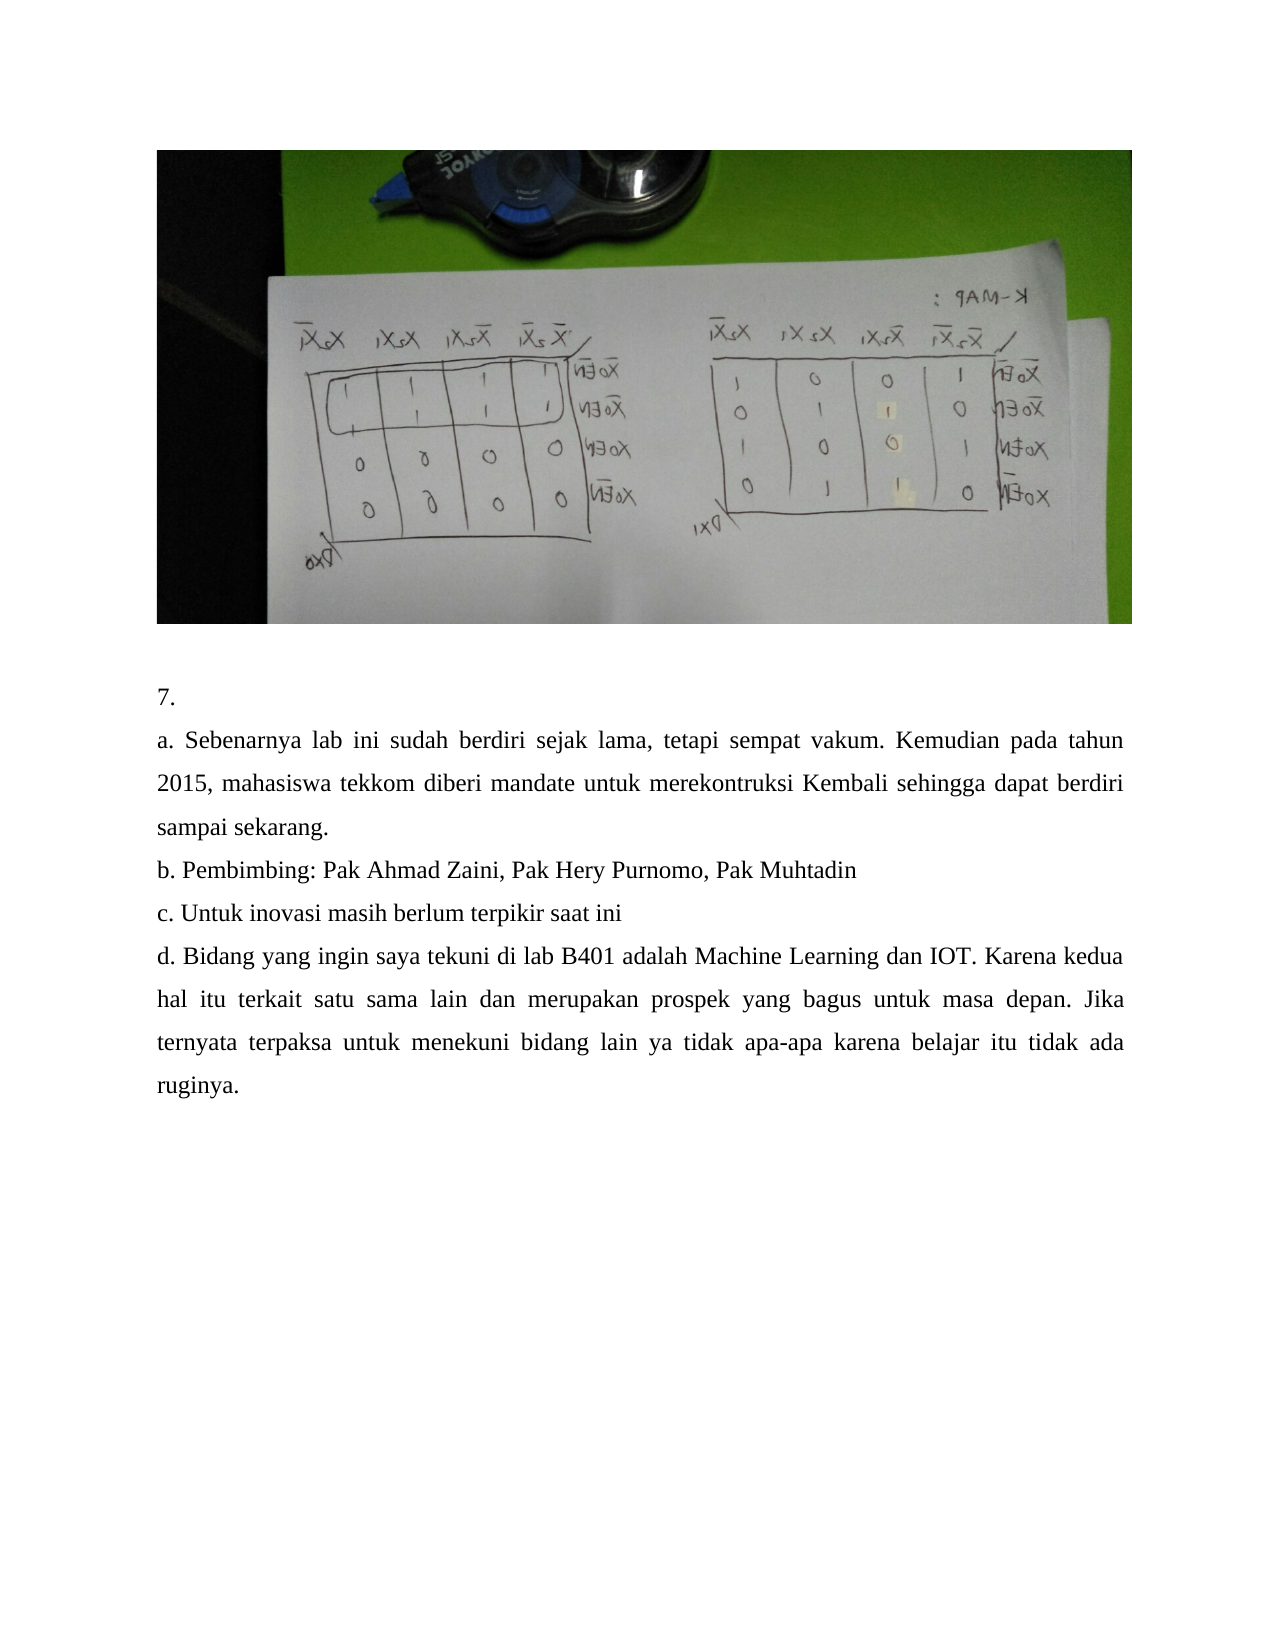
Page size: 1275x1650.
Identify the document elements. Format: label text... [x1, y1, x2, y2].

text b. Pembimbing: Pak Ahmad Zaini, Pak Hery Purnomo, Pak Muhtadin [157, 855, 1125, 883]
text a. Sebenarnya lab ini sudah berdiri sejak lama, tetapi sempat vakum. Kemudian pada tahun 2015, mahasiswa tekkom diberi mandate untuk merekontruksi Kembali sehingga dapat berdiri sampai sekarang. [157, 725, 1125, 840]
text 7. [157, 682, 1125, 711]
picture [156, 150, 1132, 624]
text c. Untuk inovasi masih berlum terpikir saat ini [157, 898, 1125, 927]
text d. Bidang yang ingin saya tekuni di lab B401 adalah Machine Learning dan IOT. Karena kedua hal itu terkait satu sama lain dan merupakan prospek yang bagus untuk masa depan. Jika ternyata terpaksa untuk menekuni bidang lain ya tidak apa-apa karena belajar itu tidak ada ruginya. [157, 941, 1125, 1099]
